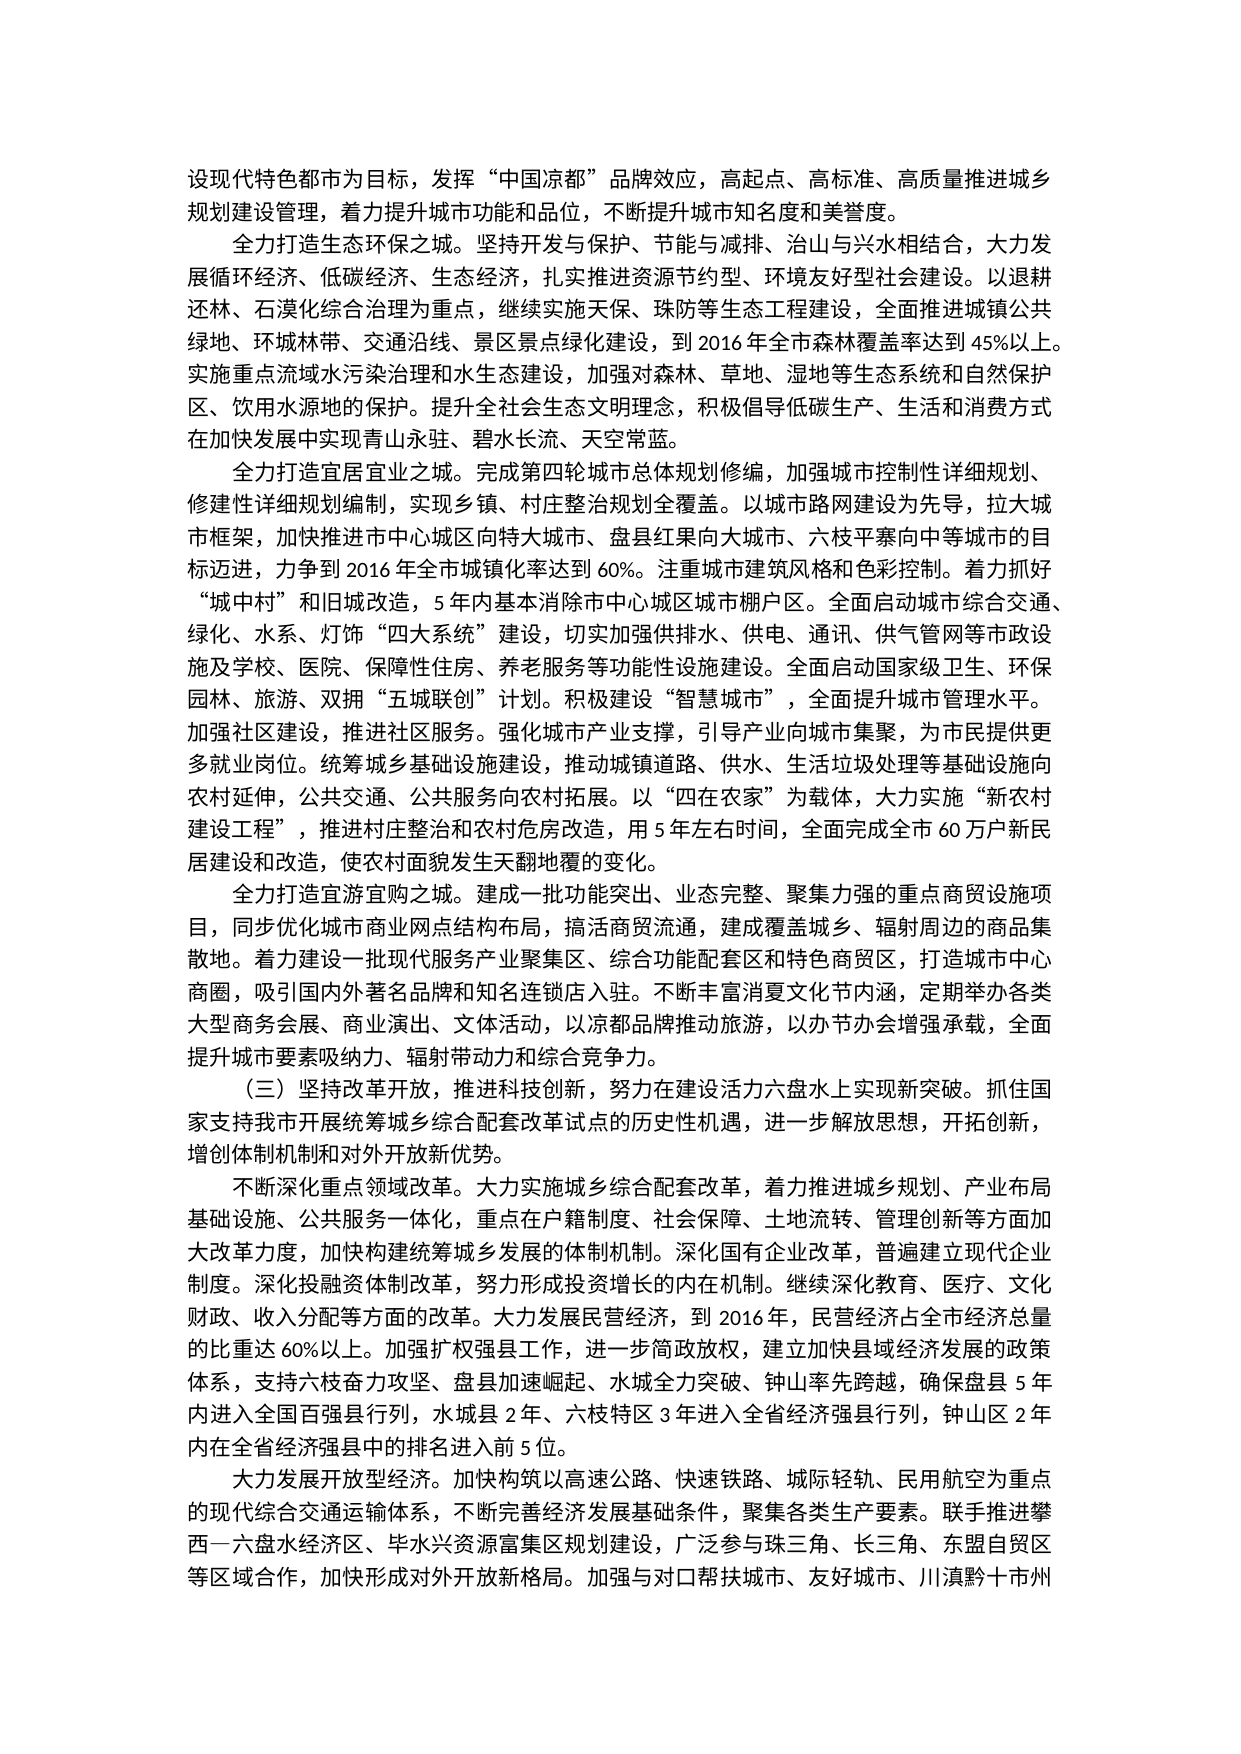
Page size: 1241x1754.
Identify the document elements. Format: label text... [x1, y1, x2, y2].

text 全力打造宜游宜购之城。建成一批功能突出、业态完整、聚集力强的重点商贸设施项目，同步优化城市商业网点结构布局，搞活商贸流通，建成覆盖城乡、辐射周边的商品集散地。着力建设一批现代服务产业聚集区、综合功能配套区和特色商贸区，打造城市中心商圈，吸引国内外著名品牌和知名连锁店入驻。不断丰富消夏文化节内涵，定期举办各类大型商务会展、商业演出、文体活动，以凉都品牌推动旅游，以办节办会增强承载，全面提升城市要素吸纳力、辐射带动力和综合竞争力。 [187, 877, 1053, 1072]
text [187, 1462, 1053, 1592]
text 全力打造宜居宜业之城。完成第四轮城市总体规划修编，加强城市控制性详细规划、修建性详细规划编制，实现乡镇、村庄整治规划全覆盖。以城市路网建设为先导，拉大城市框架，加快推进市中心城区向特大城市、盘县红果向大城市、六枝平寨向中等城市的目标迈进，力争到2016年全市城镇化率达到60%。注重城市建筑风格和色彩控制。着力抓好“城中村”和旧城改造，5年内基本消除市中心城区城市棚户区。全面启动城市综合交通、绿化、水系、灯饰“四大系统”建设，切实加强供排水、供电、通讯、供气管网等市政设施及学校、医院、保障性住房、养老服务等功能性设施建设。全面启动国家级卫生、环保、园林、旅游、双拥“五城联创”计划。积极建设“智慧城市”，全面提升城市管理水平。加强社区建设，推进社区服务。强化城市产业支撑，引导产业向城市集聚，为市民提供更多就业岗位。统筹城乡基础设施建设，推动城镇道路、供水、生活垃圾处理等基础设施向农村延伸，公共交通、公共服务向农村拓展。以“四在农家”为载体，大力实施“新农村建设工程”，推进村庄整治和农村危房改造，用5年左右时间，全面完成全市60万户新民居建设和改造，使农村面貌发生天翻地覆的变化。 [187, 454, 1053, 877]
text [187, 162, 1053, 227]
text （三）坚持改革开放，推进科技创新，努力在建设活力六盘水上实现新突破。抓住国家支持我市开展统筹城乡综合配套改革试点的历史性机遇，进一步解放思想，开拓创新，增创体制机制和对外开放新优势。 [187, 1072, 1053, 1169]
text 不断深化重点领域改革。大力实施城乡综合配套改革，着力推进城乡规划、产业布局、基础设施、公共服务一体化，重点在户籍制度、社会保障、土地流转、管理创新等方面加大改革力度，加快构建统筹城乡发展的体制机制。深化国有企业改革，普遍建立现代企业制度。深化投融资体制改革，努力形成投资增长的内在机制。继续深化教育、医疗、文化、财政、收入分配等方面的改革。大力发展民营经济，到2016年，民营经济占全市经济总量的比重达60%以上。加强扩权强县工作，进一步简政放权，建立加快县域经济发展的政策体系，支持六枝奋力攻坚、盘县加速崛起、水城全力突破、钟山率先跨越，确保盘县5年内进入全国百强县行列，水城县2年、六枝特区3年进入全省经济强县行列，钟山区2年内在全省经济强县中的排名进入前5位。 [187, 1169, 1053, 1462]
text 全力打造生态环保之城。坚持开发与保护、节能与减排、治山与兴水相结合，大力发展循环经济、低碳经济、生态经济，扎实推进资源节约型、环境友好型社会建设。以退耕还林、石漠化综合治理为重点，继续实施天保、珠防等生态工程建设，全面推进城镇公共绿地、环城林带、交通沿线、景区景点绿化建设，到2016年全市森林覆盖率达到45%以上。实施重点流域水污染治理和水生态建设，加强对森林、草地、湿地等生态系统和自然保护区、饮用水源地的保护。提升全社会生态文明理念，积极倡导低碳生产、生活和消费方式，在加快发展中实现青山永驻、碧水长流、天空常蓝。 [187, 227, 1053, 454]
